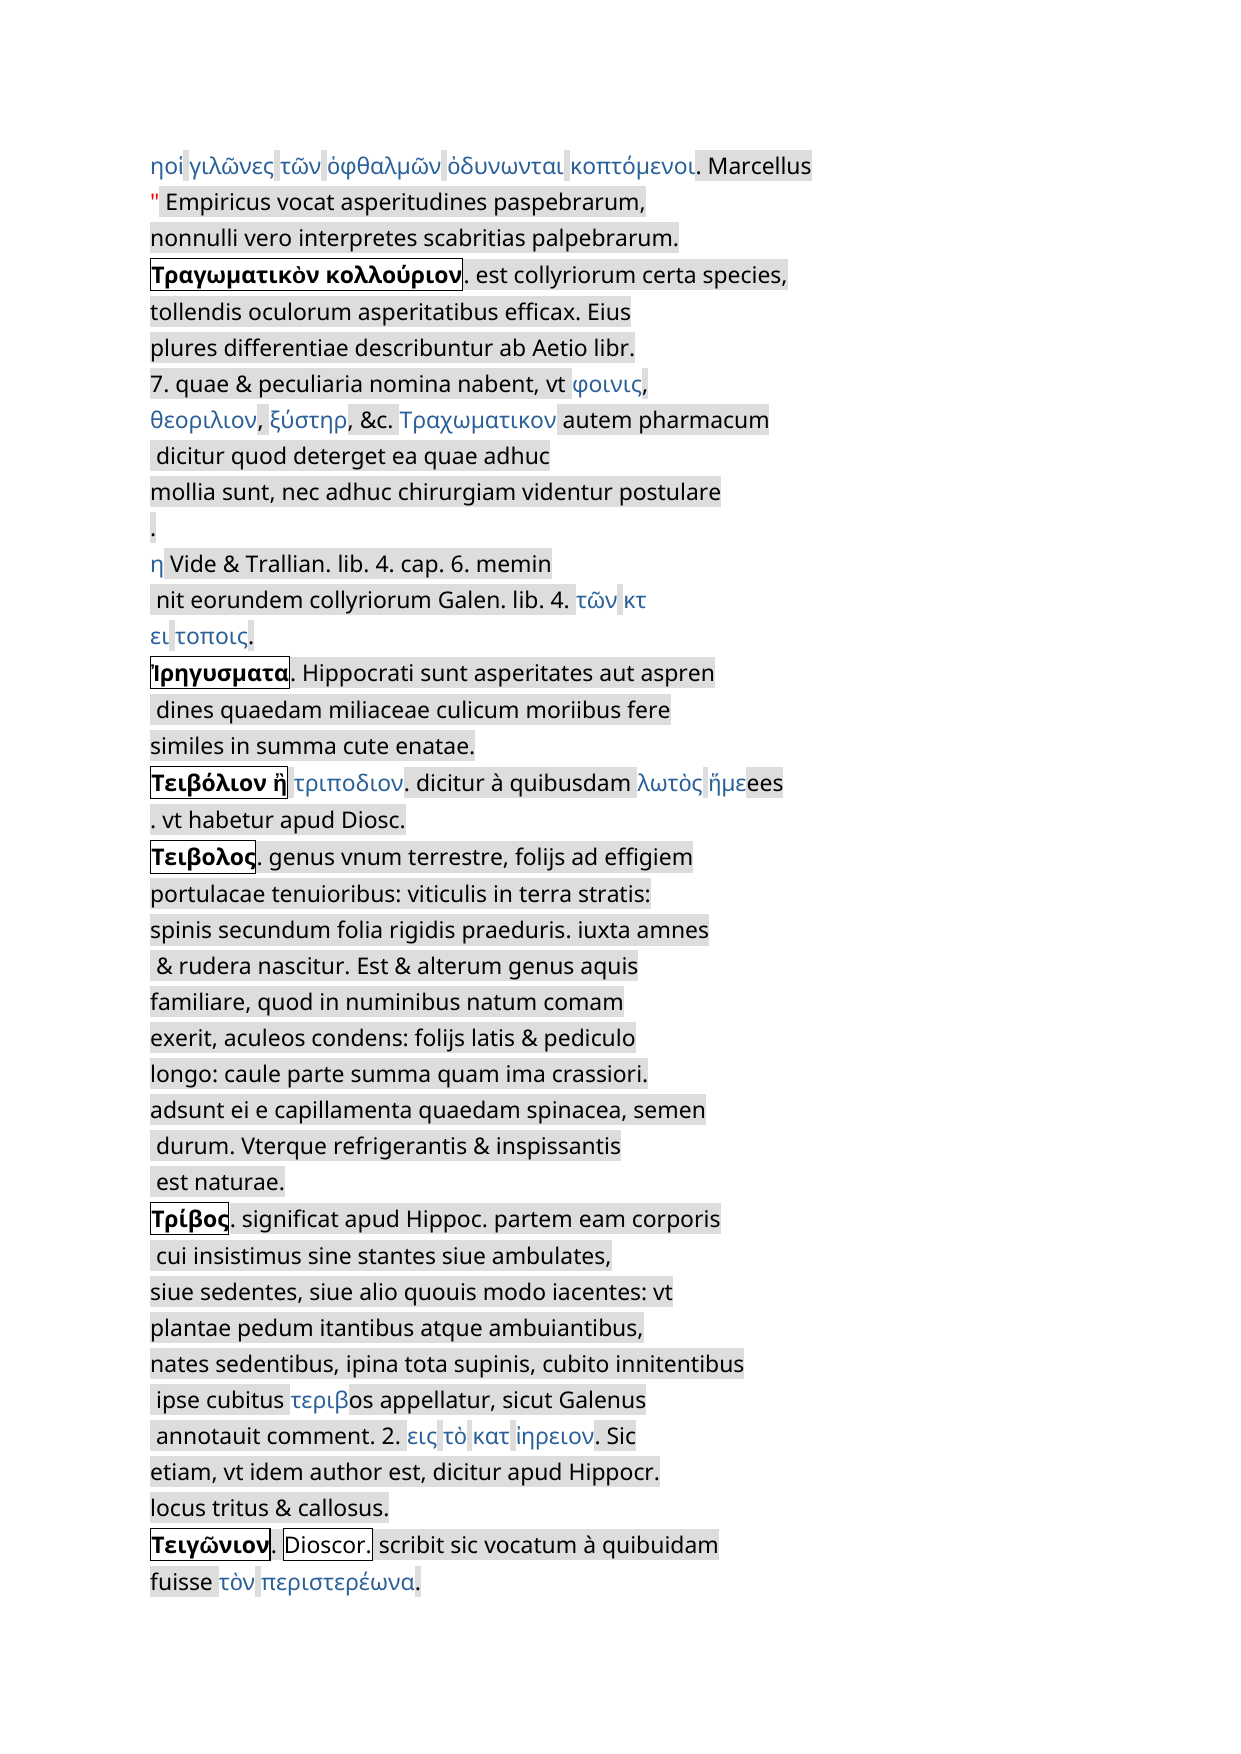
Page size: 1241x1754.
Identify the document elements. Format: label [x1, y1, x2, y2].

text [150, 150, 1090, 1597]
